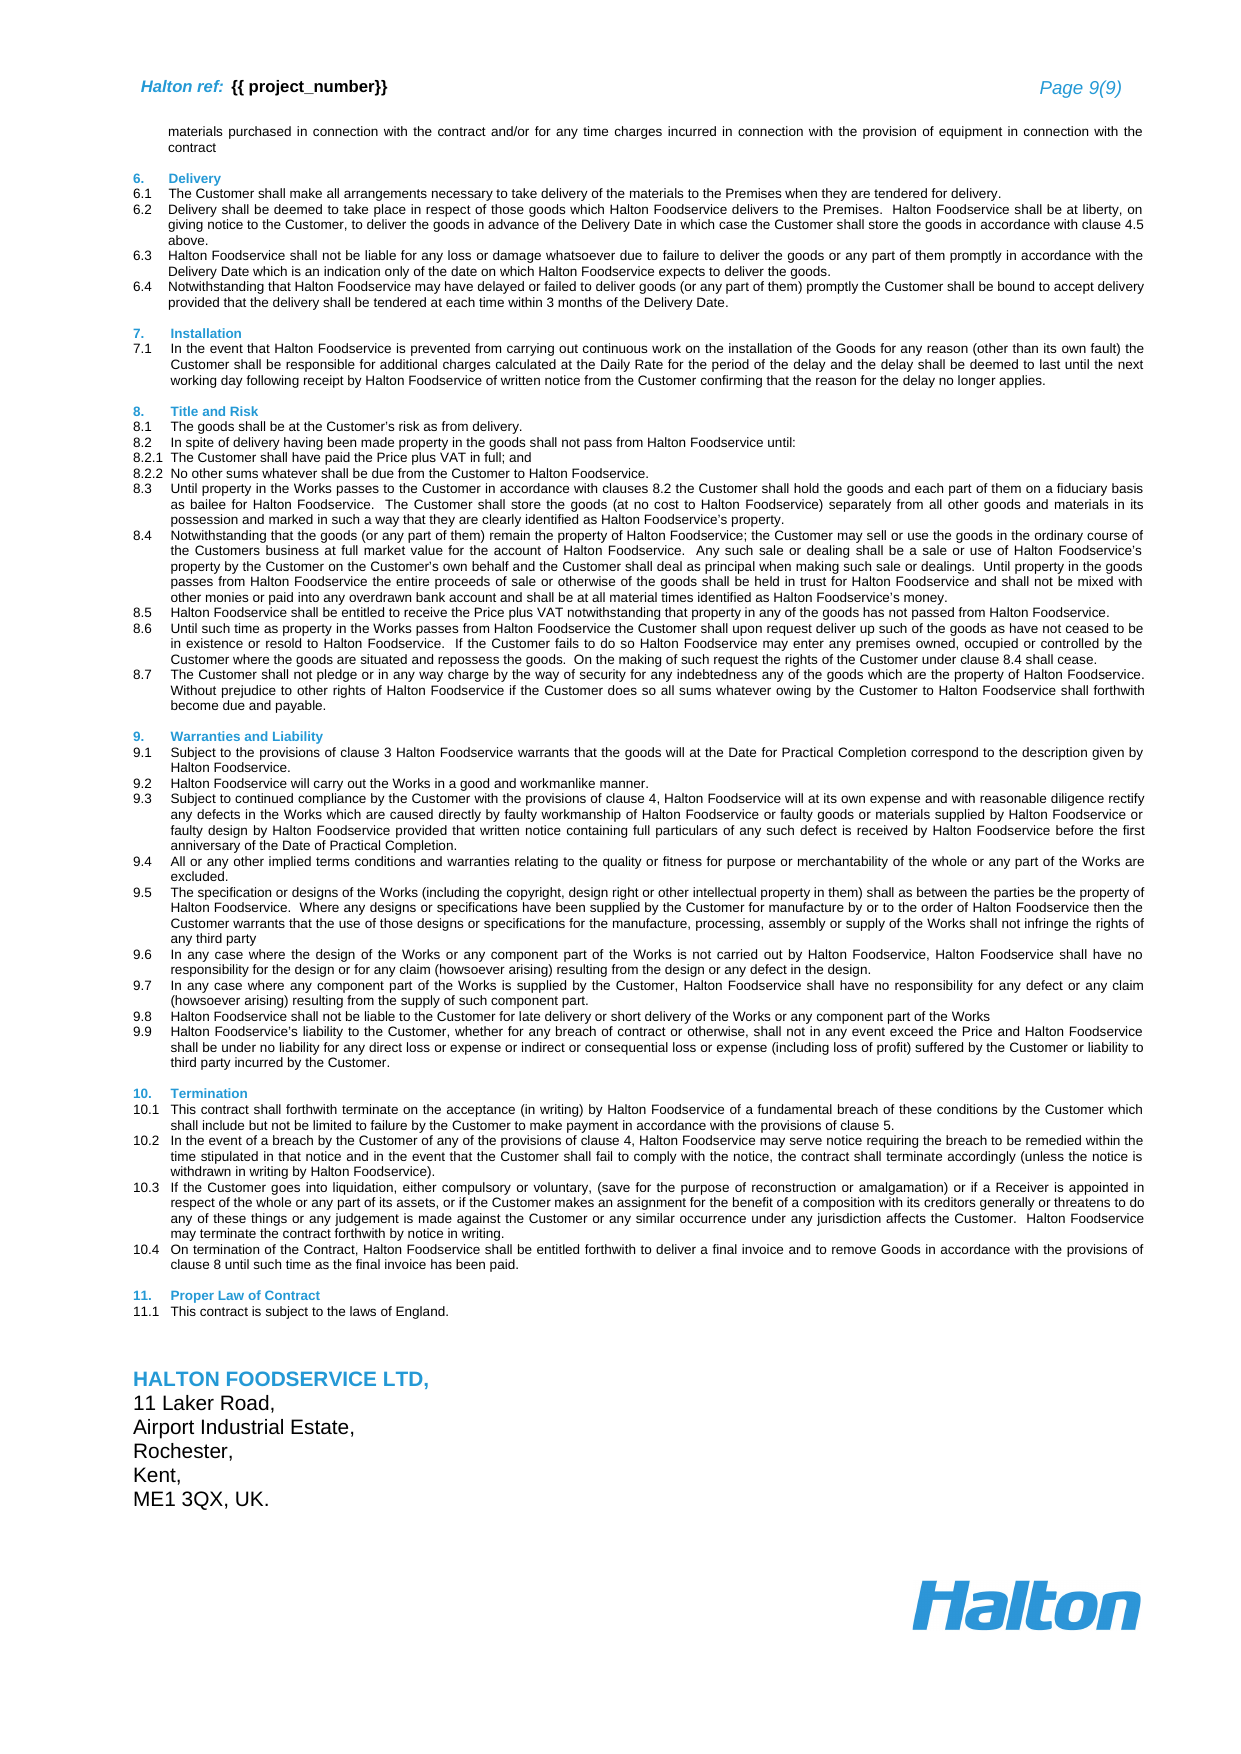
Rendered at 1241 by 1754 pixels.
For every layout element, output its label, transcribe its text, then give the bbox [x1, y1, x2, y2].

text 9.8 Halton Foodservice shall not be liable to the Customer for late delivery or short delivery of the Works or any component part of the Works [133, 1008, 1146, 1024]
text 10.1 This contract shall forthwith terminate on the acceptance (in writing) by Halton Foodservice of a fundamental breach of these conditions by the Customer which shall include but not be limited to failure by the Customer to make payment in accordance with the provisions of clause 5. [133, 1102, 1146, 1133]
text 10. Termination [133, 1086, 1146, 1102]
text 8.5 Halton Foodservice shall be entitled to receive the Price plus VAT notwithstanding that property in any of the goods has not passed from Halton Foodservice. [133, 605, 1146, 621]
picture [912, 1580, 1141, 1631]
text 9.3 Subject to continued compliance by the Customer with the provisions of clause 4, Halton Foodservice will at its own expense and with reasonable diligence rectify any defects in the Works which are caused directly by faulty workmanship of Halton Foodservice or faulty goods or materials supplied by Halton Foodservice or faulty design by Halton Foodservice provided that written notice containing full particulars of any such defect is received by Halton Foodservice before the first anniversary of the Date of Practical Completion. [133, 791, 1146, 853]
text 7. Installation [133, 326, 1146, 341]
text 6. Delivery [133, 170, 1146, 186]
text 6.1 The Customer shall make all arrangements necessary to take delivery of the materials to the Premises when they are tendered for delivery. [133, 186, 1146, 201]
text 11 Laker Road, [133, 1391, 1146, 1415]
text 8.2 In spite of delivery having been made property in the goods shall not pass from Halton Foodservice until: [133, 434, 1146, 450]
text 8. Title and Risk [133, 403, 1146, 419]
text 8.7 The Customer shall not pledge or in any way charge by the way of security for any indebtedness any of the goods which are the property of Halton Foodservice. Without prejudice to other rights of Halton Foodservice if the Customer does so all sums whatever owing by the Customer to Halton Foodservice shall forthwith become due and payable. [133, 667, 1146, 714]
text 10.2 In the event of a breach by the Customer of any of the provisions of clause 4, Halton Foodservice may serve notice requiring the breach to be remedied within the time stipulated in that notice and in the event that the Customer shall fail to comply with the notice, the contract shall terminate accordingly (unless the notice is withdrawn in writing by Halton Foodservice). [133, 1133, 1146, 1179]
text ME1 3QX, UK. [133, 1487, 1146, 1511]
text 9.6 In any case where the design of the Works or any component part of the Works is not carried out by Halton Foodservice, Halton Foodservice shall have no responsibility for the design or for any claim (howsoever arising) resulting from the design or any defect in the design. [133, 946, 1146, 977]
text 8.4 Notwithstanding that the goods (or any part of them) remain the property of Halton Foodservice; the Customer may sell or use the goods in the ordinary course of the Customers business at full market value for the account of Halton Foodservice. Any such sale or dealing shall be a sale or use of Halton Foodservice’s property by the Customer on the Customer’s own behalf and the Customer shall deal as principal when making such sale or dealings. Until property in the goods passes from Halton Foodservice the entire proceeds of sale or otherwise of the goods shall be held in trust for Halton Foodservice and shall not be mixed with other monies or paid into any overdrawn bank account and shall be at all material times identified as Halton Foodservice’s money. [133, 527, 1146, 605]
text 9.9 Halton Foodservice’s liability to the Customer, whether for any breach of contract or otherwise, shall not in any event exceed the Price and Halton Foodservice shall be under no liability for any direct loss or expense or indirect or consequential loss or expense (including loss of profit) suffered by the Customer or liability to third party incurred by the Customer. [133, 1024, 1146, 1071]
text HALTON FOODSERVICE LTD, [133, 1367, 1146, 1391]
text 8.1 The goods shall be at the Customer’s risk as from delivery. [133, 419, 1146, 434]
text 9.1 Subject to the provisions of clause 3 Halton Foodservice warrants that the goods will at the Date for Practical Completion correspond to the description given by Halton Foodservice. [133, 745, 1146, 776]
text 8.6 Until such time as property in the Works passes from Halton Foodservice the Customer shall upon request deliver up such of the goods as have not ceased to be in existence or resold to Halton Foodservice. If the Customer fails to do so Halton Foodservice may enter any premises owned, occupied or controlled by the Customer where the goods are situated and repossess the goods. On the making of such request the rights of the Customer under clause 8.4 shall cease. [133, 621, 1146, 667]
text 11.1 This contract is subject to the laws of England. [133, 1303, 1146, 1319]
text Rochester, [133, 1439, 1146, 1463]
text 11. Proper Law of Contract [133, 1288, 1146, 1303]
text 9.2 Halton Foodservice will carry out the Works in a good and workmanlike manner. [133, 776, 1146, 791]
text 9.5 The specification or designs of the Works (including the copyright, design right or other intellectual property in them) shall as between the parties be the property of Halton Foodservice. Where any designs or specifications have been supplied by the Customer for manufacture by or to the order of Halton Foodservice then the Customer warrants that the use of those designs or specifications for the manufacture, processing, assembly or supply of the Works shall not infringe the rights of any third party [133, 884, 1146, 946]
text Airport Industrial Estate, [133, 1415, 1146, 1439]
text 8.3 Until property in the Works passes to the Customer in accordance with clauses 8.2 the Customer shall hold the goods and each part of them on a fiduciary basis as bailee for Halton Foodservice. The Customer shall store the goods (at no cost to Halton Foodservice) separately from all other goods and materials in its possession and marked in such a way that they are clearly identified as Halton Foodservice’s property. [133, 481, 1146, 527]
text 9.4 All or any other implied terms conditions and warranties relating to the quality or fitness for purpose or merchantability of the whole or any part of the Works are excluded. [133, 853, 1146, 884]
text 8.2.2 No other sums whatever shall be due from the Customer to Halton Foodservice. [133, 465, 1146, 481]
text 9. Warranties and Liability [133, 729, 1146, 745]
text 8.2.1 The Customer shall have paid the Price plus VAT in full; and [133, 450, 1146, 465]
text 9.7 In any case where any component part of the Works is supplied by the Customer, Halton Foodservice shall have no responsibility for any defect or any claim (howsoever arising) resulting from the supply of such component part. [133, 977, 1146, 1008]
text 7.1 In the event that Halton Foodservice is prevented from carrying out continuous work on the installation of the Goods for any reason (other than its own fault) the Customer shall be responsible for additional charges calculated at the Daily Rate for the period of the delay and the delay shall be deemed to last until the next working day following receipt by Halton Foodservice of written notice from the Customer confirming that the reason for the delay no longer applies. [133, 341, 1146, 388]
text Kent, [133, 1463, 1146, 1487]
